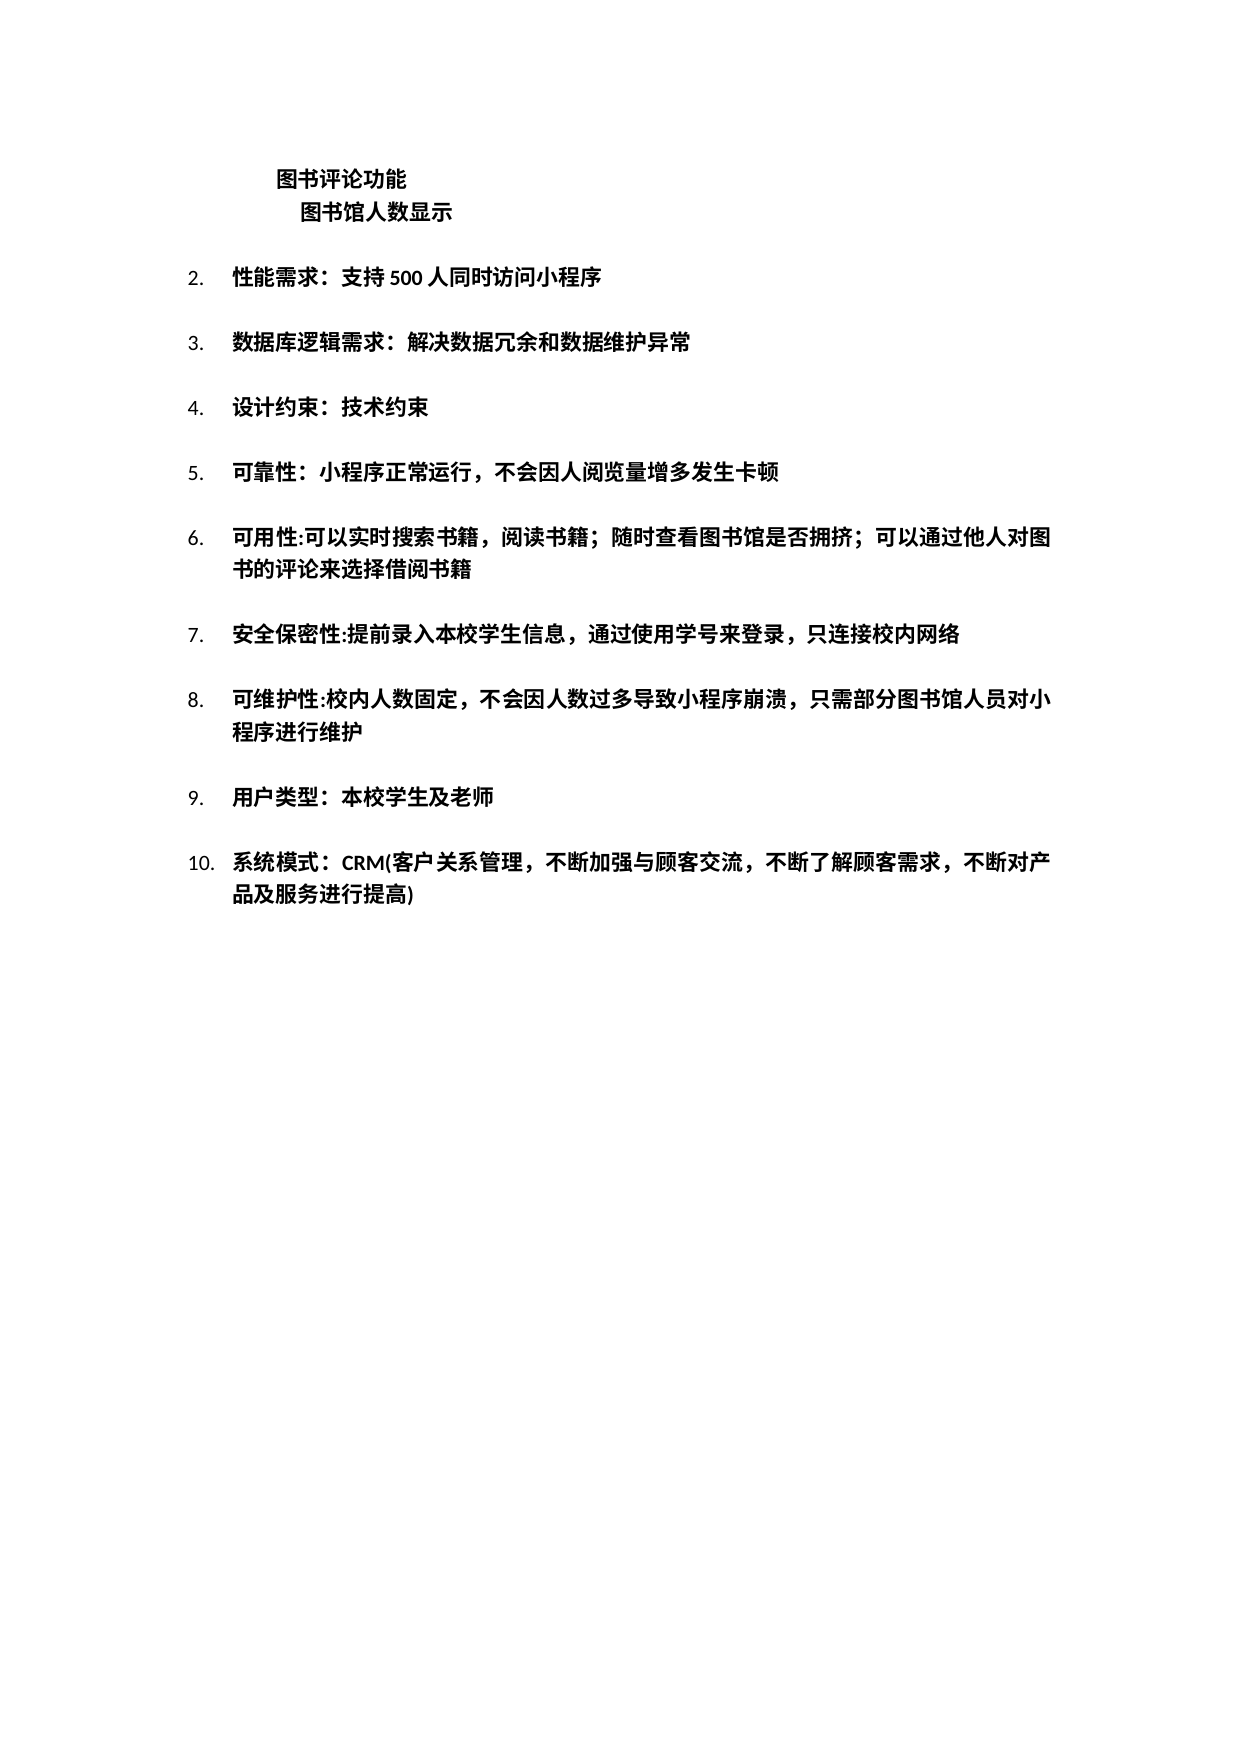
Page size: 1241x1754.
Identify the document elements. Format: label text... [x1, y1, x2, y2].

list 用户类型：本校学生及老师 [187, 779, 1053, 812]
list 可靠性：小程序正常运行，不会因人阅览量增多发生卡顿 [187, 454, 1053, 487]
list 数据库逻辑需求：解决数据冗余和数据维护异常 [187, 324, 1053, 357]
list 安全保密性:提前录入本校学生信息，通过使用学号来登录，只连接校内网络 [187, 617, 1053, 649]
list 图书评论功能 [187, 162, 1053, 194]
list 系统模式：CRM(客户关系管理，不断加强与顾客交流，不断了解顾客需求，不断对产品及服务进行提高) [187, 844, 1053, 909]
list 可用性:可以实时搜索书籍，阅读书籍；随时查看图书馆是否拥挤；可以通过他人对图书的评论来选择借阅书籍 [187, 519, 1053, 584]
list 可维护性:校内人数固定，不会因人数过多导致小程序崩溃，只需部分图书馆人员对小程序进行维护 [187, 682, 1053, 747]
list 设计约束：技术约束 [187, 389, 1053, 422]
list 图书馆人数显示 [187, 194, 1053, 227]
list 性能需求：支持500人同时访问小程序 [187, 259, 1053, 292]
